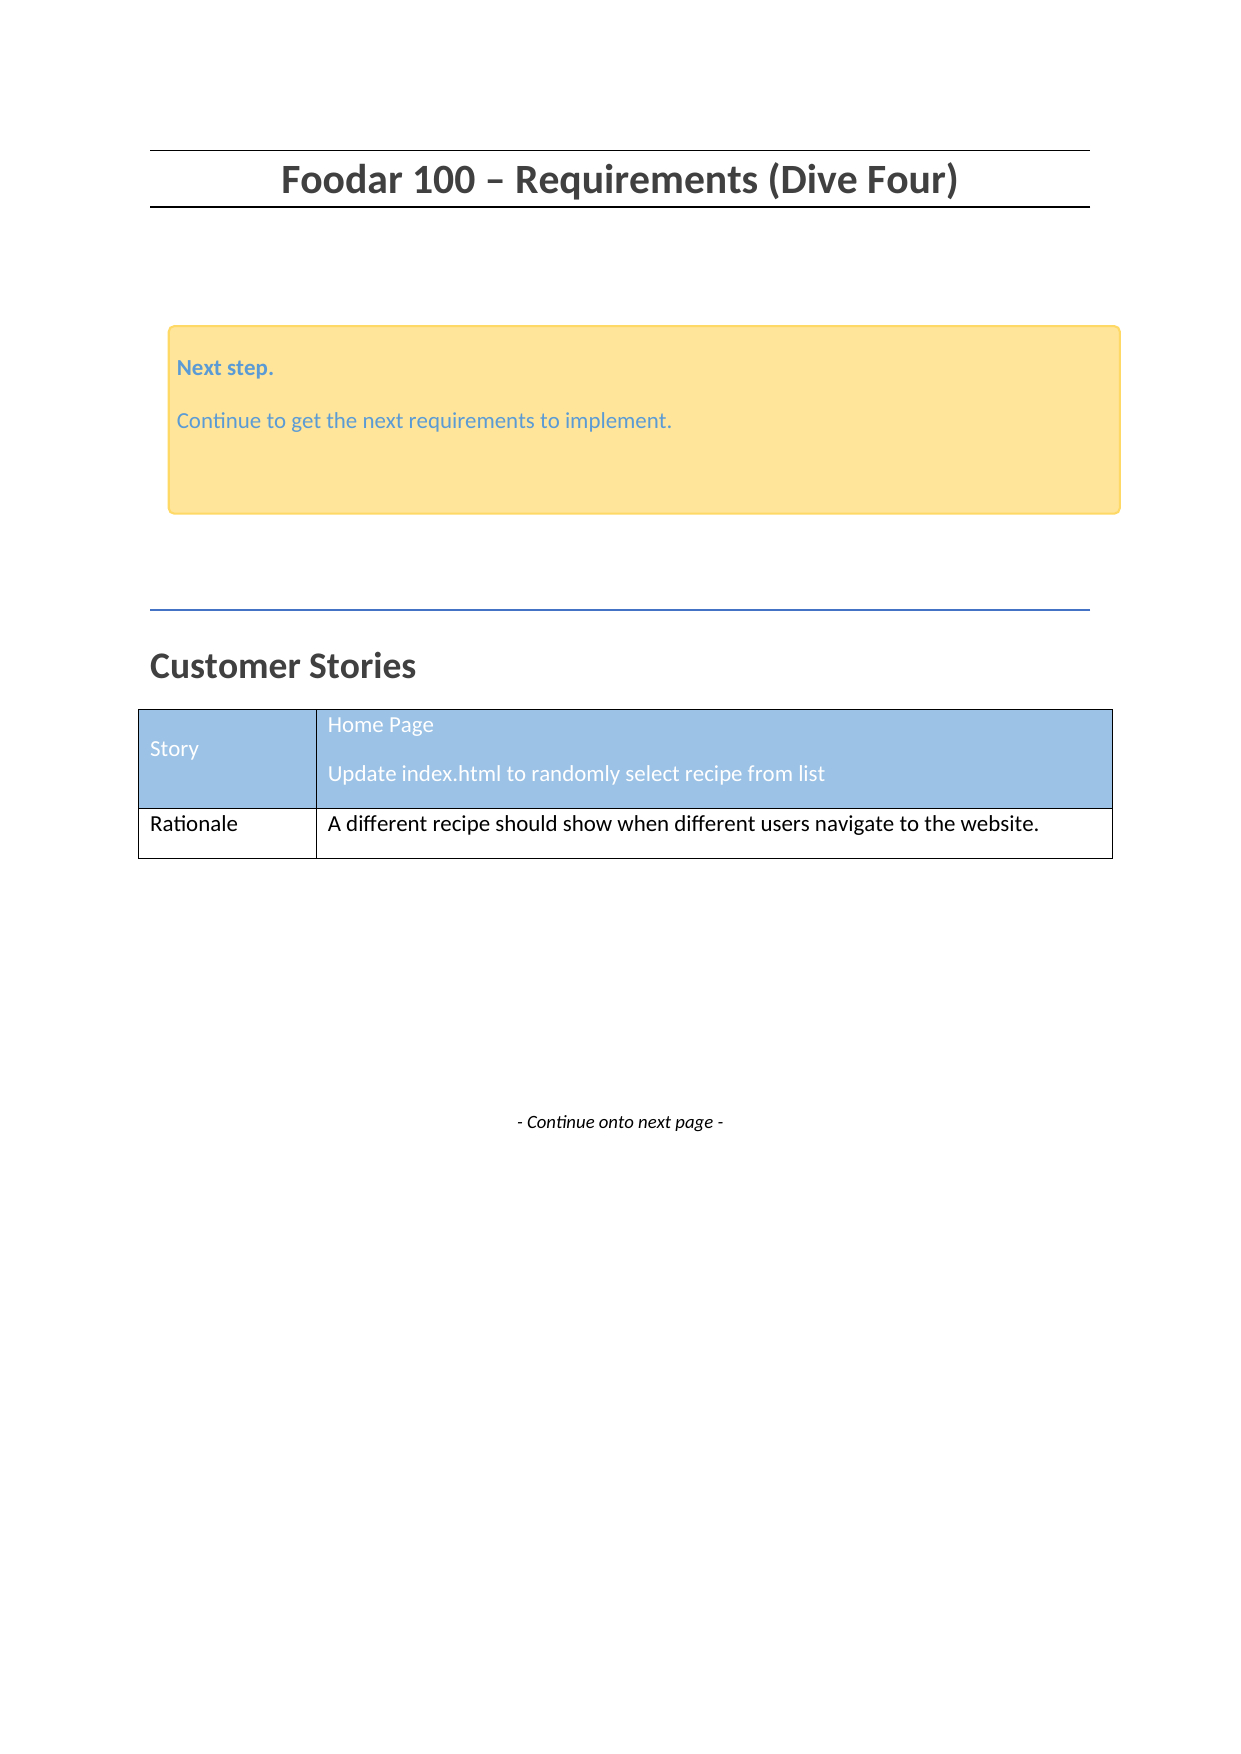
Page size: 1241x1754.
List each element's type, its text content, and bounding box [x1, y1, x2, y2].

text Foodar 100 – Requirements (Dive Four) [150, 151, 1090, 206]
text Customer Stories [150, 642, 1090, 688]
table_cell Rationale [139, 809, 316, 858]
table_cell A different recipe should show when different users navigate to the website. [317, 809, 1112, 858]
text - Continue onto next page - [150, 1111, 1090, 1133]
table_header Story [139, 710, 316, 808]
table_header Home Page Update index.html to randomly select recipe from list [317, 710, 1112, 808]
